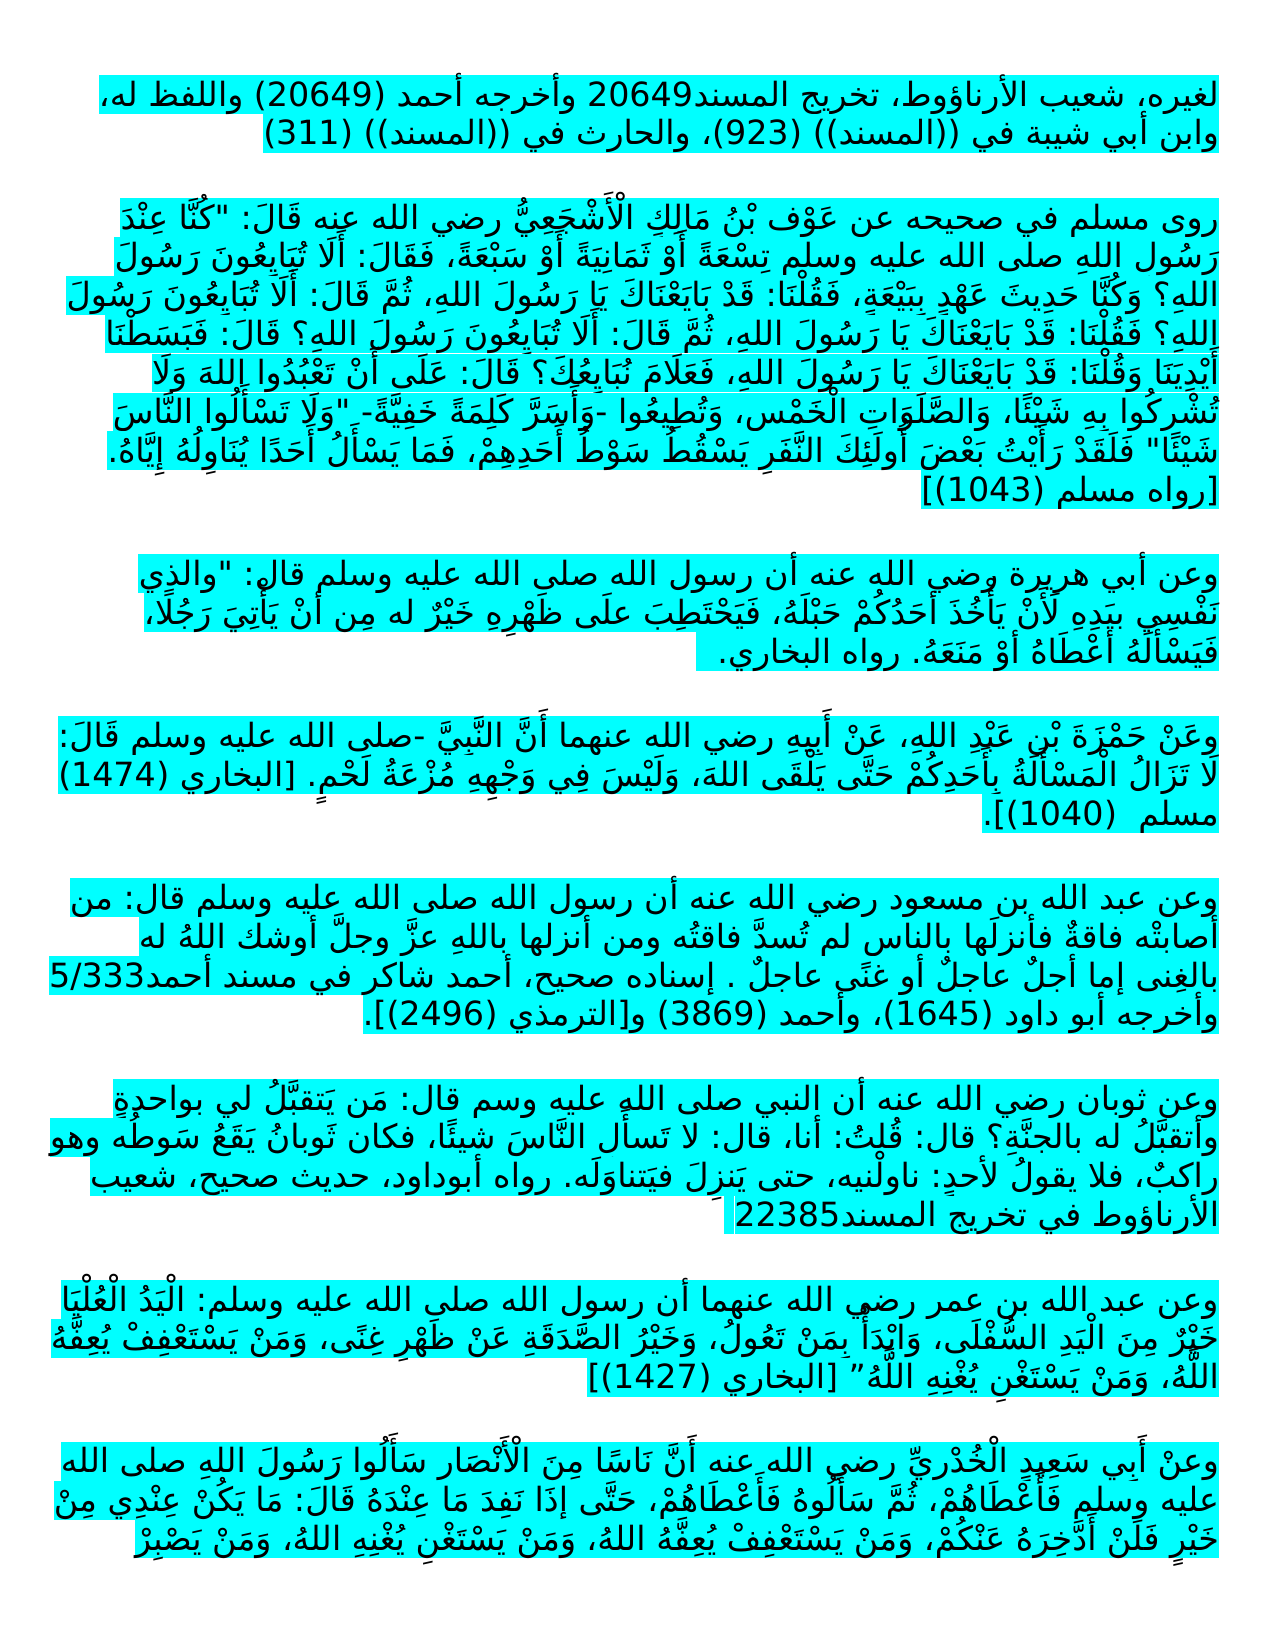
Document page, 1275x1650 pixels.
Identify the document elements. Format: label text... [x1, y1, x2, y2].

text وعن عبد الله بن مسعود رضي الله عنه أن رسول الله صلى الله عليه وسلم قال: من أصابتْه فاقةٌ فأنزلَها بالناسِ لم تُسدَّ فاقتُه ومن أنزلها باللهِ عزَّ وجلَّ أوشك اللهُ له بالغِنى إما أجلٌ عاجلٌ أو غنًى عاجلٌ . إسناده صحيح، أحمد شاكر في مسند أحمد5/333 وأخرجه أبو داود (1645)، وأحمد (3869) و[الترمذي (2496)]. [47, 878, 363, 1034]
text وعن عبد الله بن عمر رضي الله عنهما أن رسول الله صلى الله عليه وسلم: الْيَدُ الْعُلْيَا خَيْرٌ مِنَ الْيَدِ السُّفْلَى، وَابْدَأْ بِمَنْ تَعُولُ، وَخَيْرُ الصَّدَقَةِ عَنْ ظَهْرِ غِنًى، وَمَنْ يَسْتَعْفِفْ يُعِفَّهُ اللَّهُ، وَمَنْ يَسْتَغْنِ يُغْنِهِ اللَّهُ” [البخاري (1427)] [47, 1280, 587, 1397]
text وعن ثوبان رضي الله عنه أن النبي صلى الله عليه وسم قال: مَن يَتقبَّلُ لي بواحدةٍ وأتقبَّلُ له بالجنَّةِ؟ قال: قُلتُ: أنا، قال: لا تَسأَلِ النَّاسَ شيئًا، فكان ثَوبانُ يَقَعُ سَوطُه وهو راكبٌ، فلا يقولُ لأحدٍ: ناوِلْنيه، حتى يَنزِلَ فيَتناوَلَه. رواه أبوداود، حديث صحيح، شعيب الأرناؤوط في تخريج المسند22385 [47, 1079, 724, 1234]
text وعن أبي هريرة رضي الله عنه أن رسول الله صلى الله عليه وسلم قال: "والذي نَفْسِي بيَدِهِ لَأَنْ يَأْخُذَ أحَدُكُمْ حَبْلَهُ، فَيَحْتَطِبَ علَى ظَهْرِهِ خَيْرٌ له مِن أنْ يَأْتِيَ رَجُلًا، فَيَسْأَلَهُ أعْطَاهُ أوْ مَنَعَهُ. رواه البخاري. [47, 554, 696, 671]
text روى مسلم في صحيحه عن عَوْف بْنُ مَالِكٍ الْأَشْجَعِيُّ رضي الله عنه قَالَ: "كُنَّا عِنْدَ رَسُولِ اللهِ صلى الله عليه وسلم تِسْعَةً أَوْ ثَمَانِيَةً أَوْ سَبْعَةً، فَقَالَ: أَلَا تُبَايِعُونَ رَسُولَ اللهِ؟ وَكُنَّا حَدِيثَ عَهْدٍ بِبَيْعَةٍ، فَقُلْنَا: قَدْ بَايَعْنَاكَ يَا رَسُولَ اللهِ، ثُمَّ قَالَ: أَلَا تُبَايِعُونَ رَسُولَ اللهِ؟ فَقُلْنَا: قَدْ بَايَعْنَاكَ يَا رَسُولَ اللهِ، ثُمَّ قَالَ: أَلَا تُبَايِعُونَ رَسُولَ اللهِ؟ قَالَ: فَبَسَطْنَا أَيْدِيَنَا وَقُلْنَا: قَدْ بَايَعْنَاكَ يَا رَسُولَ اللهِ، فَعَلَامَ نُبَايِعُكَ؟ قَالَ: عَلَى أَنْ تَعْبُدُوا اللهَ وَلَا تُشْرِكُوا بِهِ شَيْئًا، وَالصَّلَوَاتِ الْخَمْسِ، وَتُطِيعُوا -وَأَسَرَّ كَلِمَةً خَفِيَّةً- "وَلَا تَسْأَلُوا النَّاسَ شَيْئًا" فَلَقَدْ رَأَيْتُ بَعْضَ أُولَئِكَ النَّفَرِ يَسْقُطُ سَوْطُ أَحَدِهِمْ، فَمَا يَسْأَلُ أَحَدًا يُنَاوِلُهُ إِيَّاهُ. [رواه مسلم (1043)] [47, 198, 921, 509]
text وعَنْ حَمْزَةَ بْنِ عَبْدِ اللهِ، عَنْ أَبِيهِ رضي الله عنهما أَنَّ النَّبِيَّ -صلى الله عليه وسلم قَالَ: لَا تَزَالُ الْمَسْأَلَةُ بِأَحَدِكُمْ حَتَّى يَلْقَى اللهَ، وَلَيْسَ فِي وَجْهِهِ مُزْعَةُ لَحْمٍ. [البخاري (1474) مسلم (1040)]. [47, 716, 982, 833]
